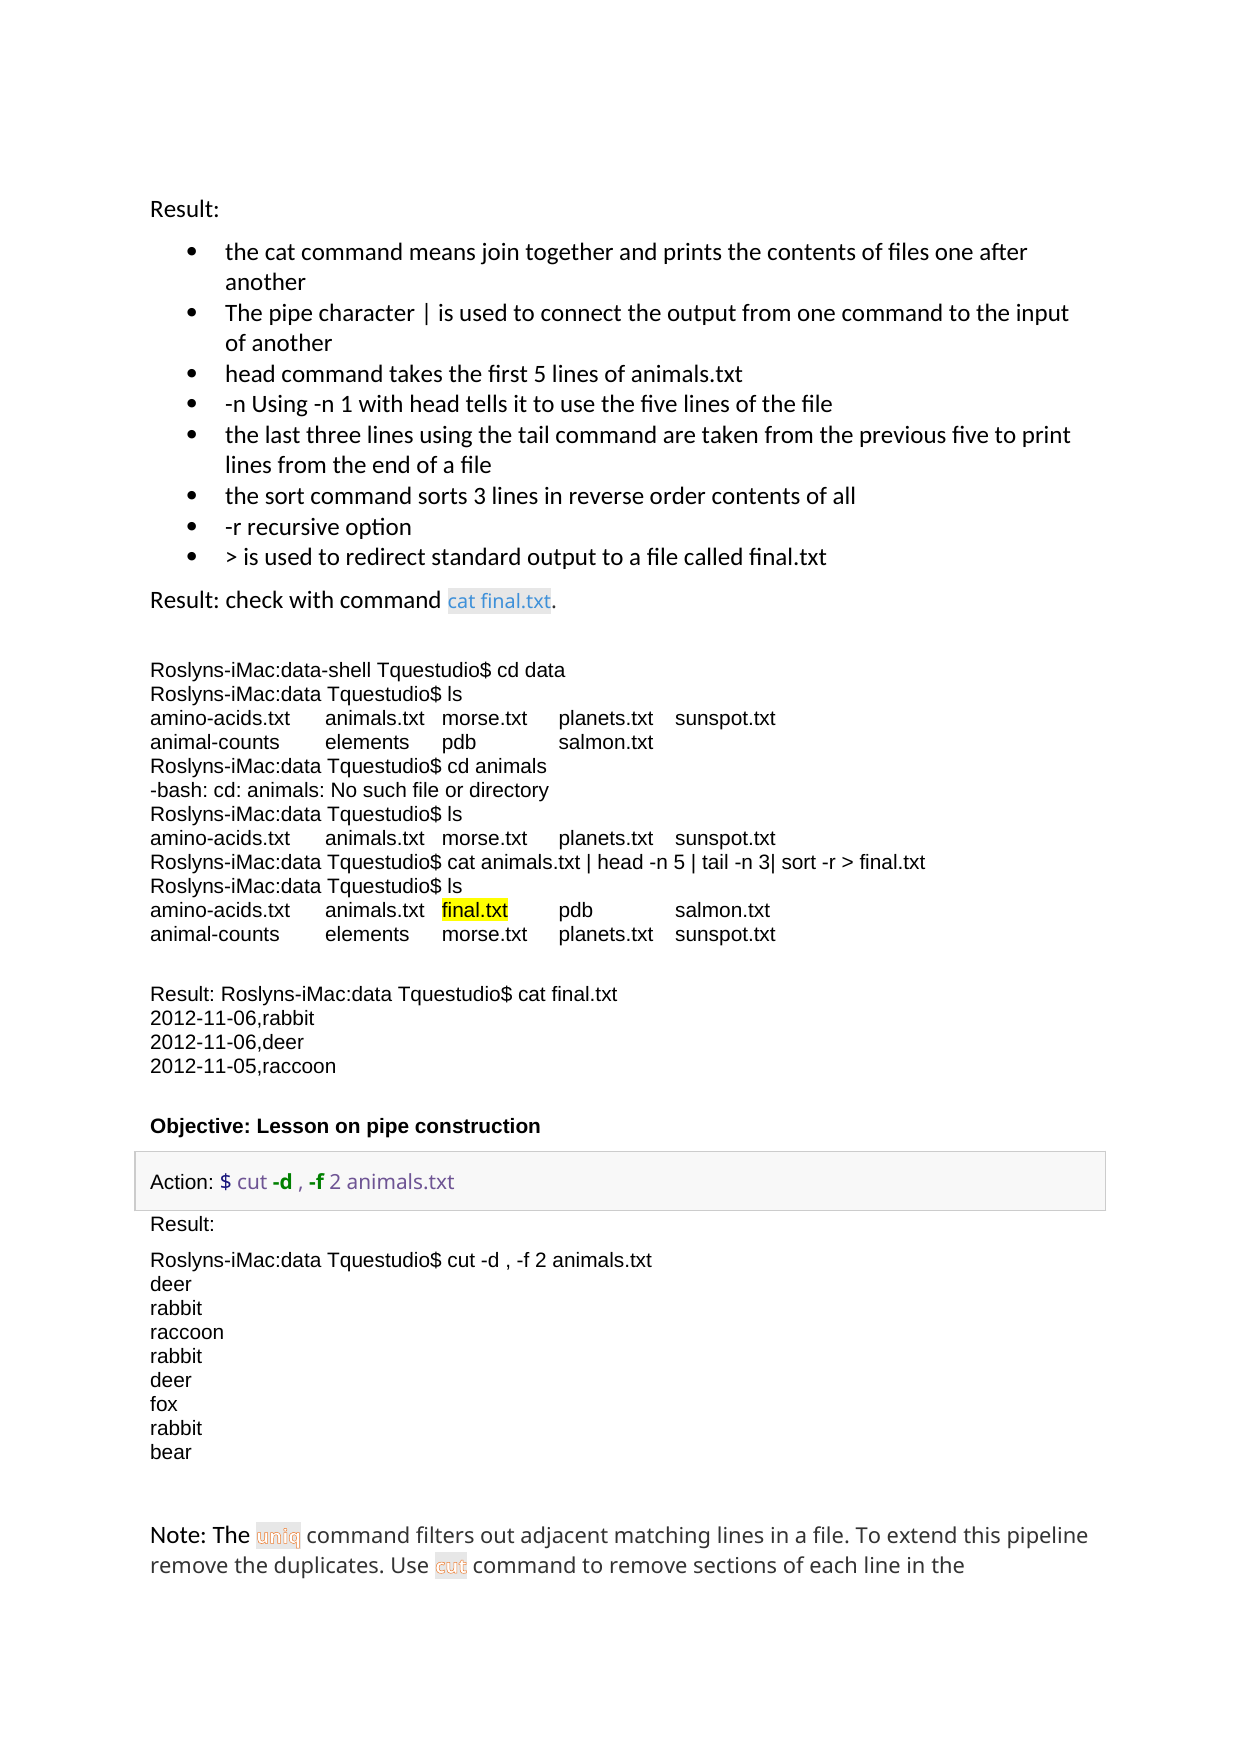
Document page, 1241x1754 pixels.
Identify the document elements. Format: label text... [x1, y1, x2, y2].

text rabbit [150, 1296, 1090, 1320]
text animal-counts elements morse.txt planets.txt sunspot.txt [150, 921, 1090, 945]
text animal-counts elements pdb salmon.txt [150, 730, 1090, 754]
text amino-acids.txt animals.txt morse.txt planets.txt sunspot.txt [150, 826, 1090, 849]
text rabbit [150, 1416, 1090, 1439]
list -r recursive option [187, 511, 1090, 541]
text Result: Roslyns-iMac:data Tquestudio$ cat final.txt [150, 982, 1090, 1006]
list the last three lines using the tail command are taken from the previous five to print lines from the end of a file [187, 419, 1090, 480]
text Roslyns-iMac:data Tquestudio$ cat animals.txt | head -n 5 | tail -n 3| sort -r > final.txt [150, 849, 1090, 873]
text Result: check with command cat final.txt. [150, 584, 1090, 615]
text rabbit [150, 1344, 1090, 1368]
list The pipe character | is used to connect the output from one command to the input of another [187, 297, 1090, 358]
list > is used to redirect standard output to a file called final.txt [187, 541, 1090, 572]
text Result: [150, 193, 1090, 223]
text deer [150, 1272, 1090, 1296]
list the sort command sorts 3 lines in reverse order contents of all [187, 480, 1090, 511]
text amino-acids.txt animals.txt morse.txt planets.txt sunspot.txt [150, 706, 1090, 730]
text Roslyns-iMac:data Tquestudio$ cd animals [150, 754, 1090, 778]
text fox [150, 1392, 1090, 1416]
text 2012-11-05,raccoon [150, 1054, 1090, 1078]
text Roslyns-iMac:data-shell Tquestudio$ cd data [150, 658, 1090, 682]
text Action: $ cut -d , -f 2 animals.txt [136, 1152, 1105, 1210]
list -n Using -n 1 with head tells it to use the five lines of the file [187, 389, 1090, 419]
text -bash: cd: animals: No such file or directory [150, 778, 1090, 802]
text Roslyns-iMac:data Tquestudio$ cut -d , -f 2 animals.txt [150, 1248, 1090, 1272]
list head command takes the first 5 lines of animals.txt [187, 358, 1090, 389]
text Objective: Lesson on pipe construction [150, 1114, 1090, 1138]
text Roslyns-iMac:data Tquestudio$ ls [150, 802, 1090, 826]
text deer [150, 1368, 1090, 1392]
text Roslyns-iMac:data Tquestudio$ ls [150, 873, 1090, 897]
text Roslyns-iMac:data Tquestudio$ ls [150, 682, 1090, 706]
text amino-acids.txt animals.txt final.txt pdb salmon.txt [150, 897, 1090, 921]
text 2012-11-06,rabbit [150, 1006, 1090, 1030]
text raccoon [150, 1320, 1090, 1344]
text bear [150, 1439, 1090, 1463]
list the cat command means join together and prints the contents of files one after another [187, 236, 1090, 297]
text Result: [150, 1211, 1090, 1235]
text 2012-11-06,deer [150, 1030, 1090, 1054]
